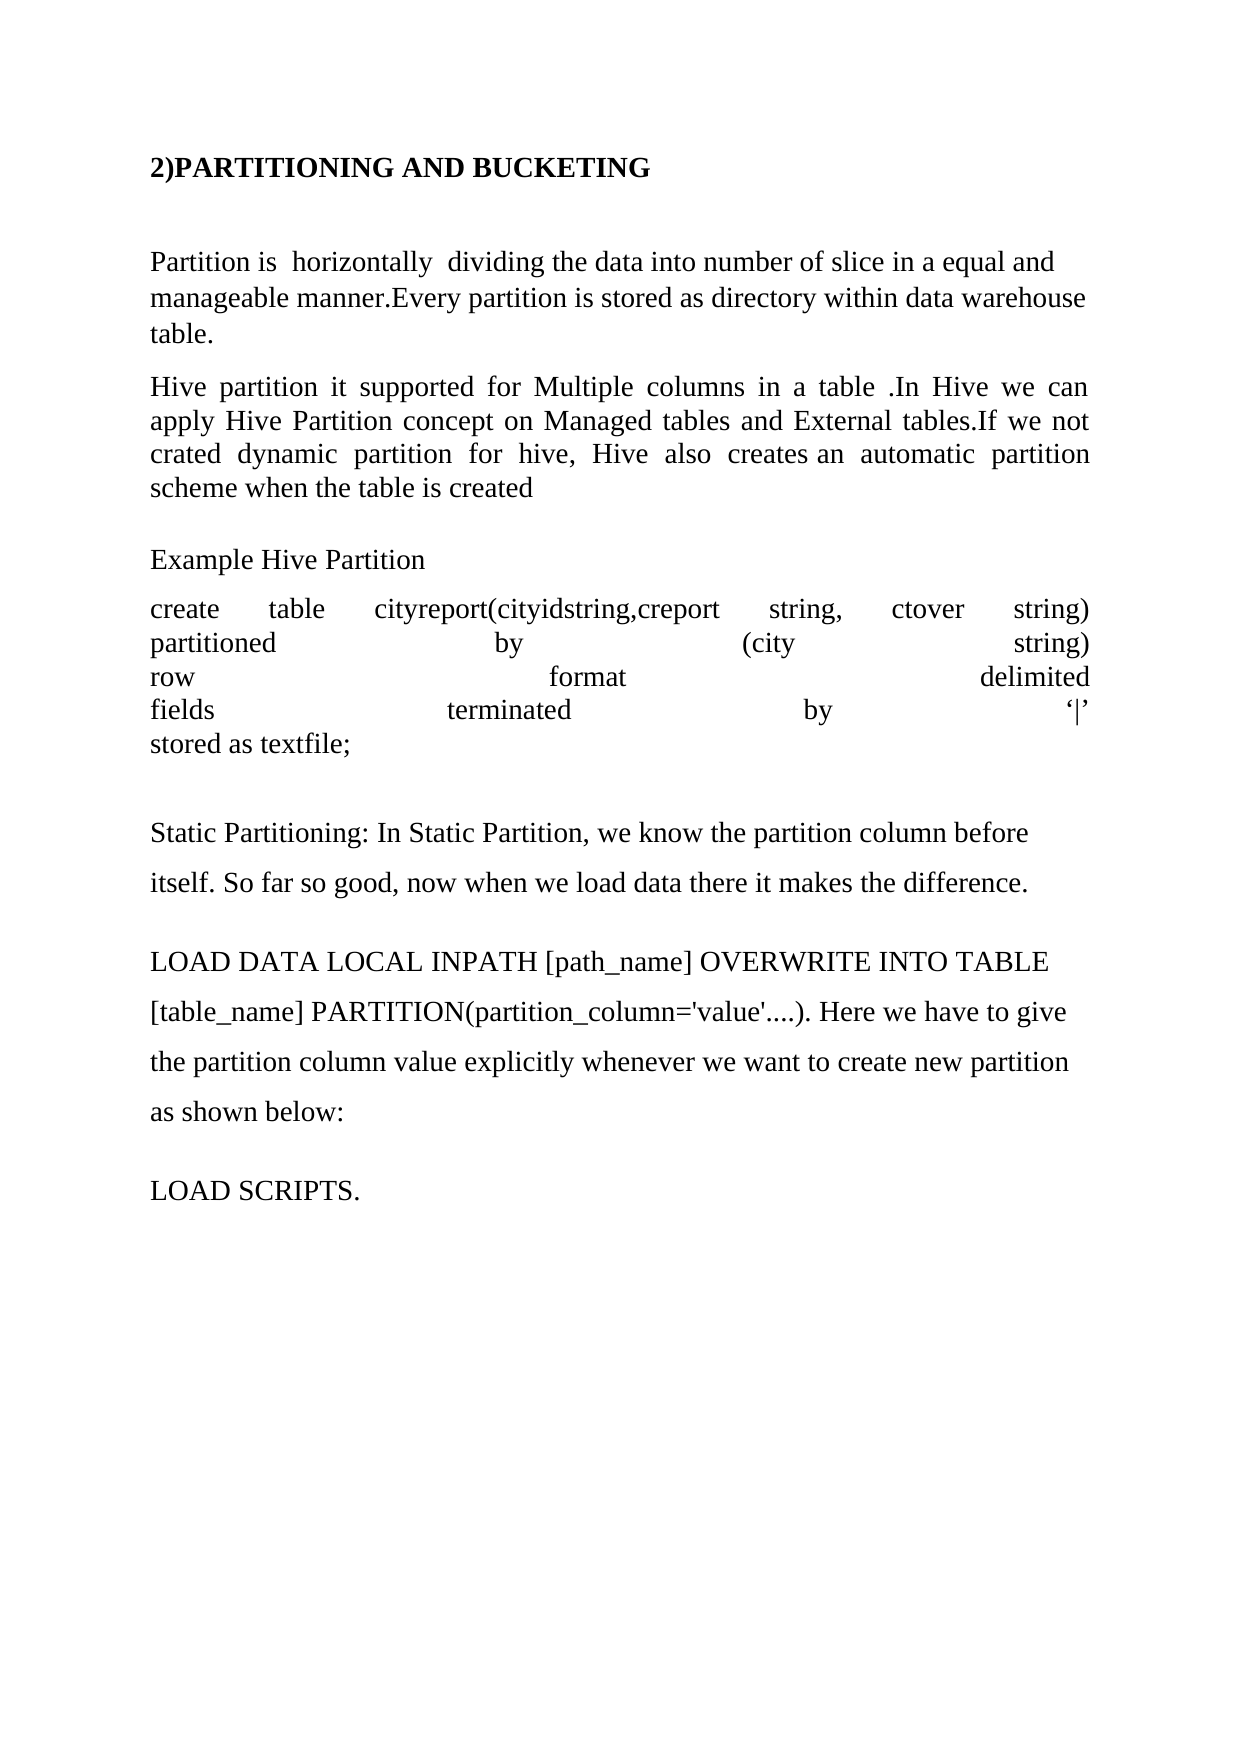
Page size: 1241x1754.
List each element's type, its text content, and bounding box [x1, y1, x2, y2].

text Static Partitioning: In Static Partition, we know the partition column before itself. So far so good, now when we load data there it makes the difference. [150, 798, 1090, 898]
text Hive partition it supported for Multiple columns in a table .In Hive we can apply Hive Partition concept on Managed tables and External tables.If we not crated dynamic partition for hive, Hive also creates an automatic partition scheme when the table is created [150, 369, 1090, 503]
text Partition is horizontally dividing the data into number of slice in a equal and manageable manner.Every partition is stored as directory within data warehouse table. [150, 244, 1090, 350]
text LOAD DATA LOCAL INPATH [path_name] OVERWRITE INTO TABLE [table_name] PARTITION(partition_column='value'....). Here we have to give the partition column value explicitly whenever we want to create new partition as shown below: [150, 928, 1090, 1128]
text 2)PARTITIONING AND BUCKETING [150, 150, 1090, 183]
text Example Hive Partition [150, 542, 1090, 576]
text LOAD SCRIPTS. [150, 1157, 1090, 1207]
text create table cityreport(cityidstring,creport string, ctover string) partitioned by (city string) row format delimited fields terminated by ‘|’ stored as textfile; [150, 592, 1090, 759]
